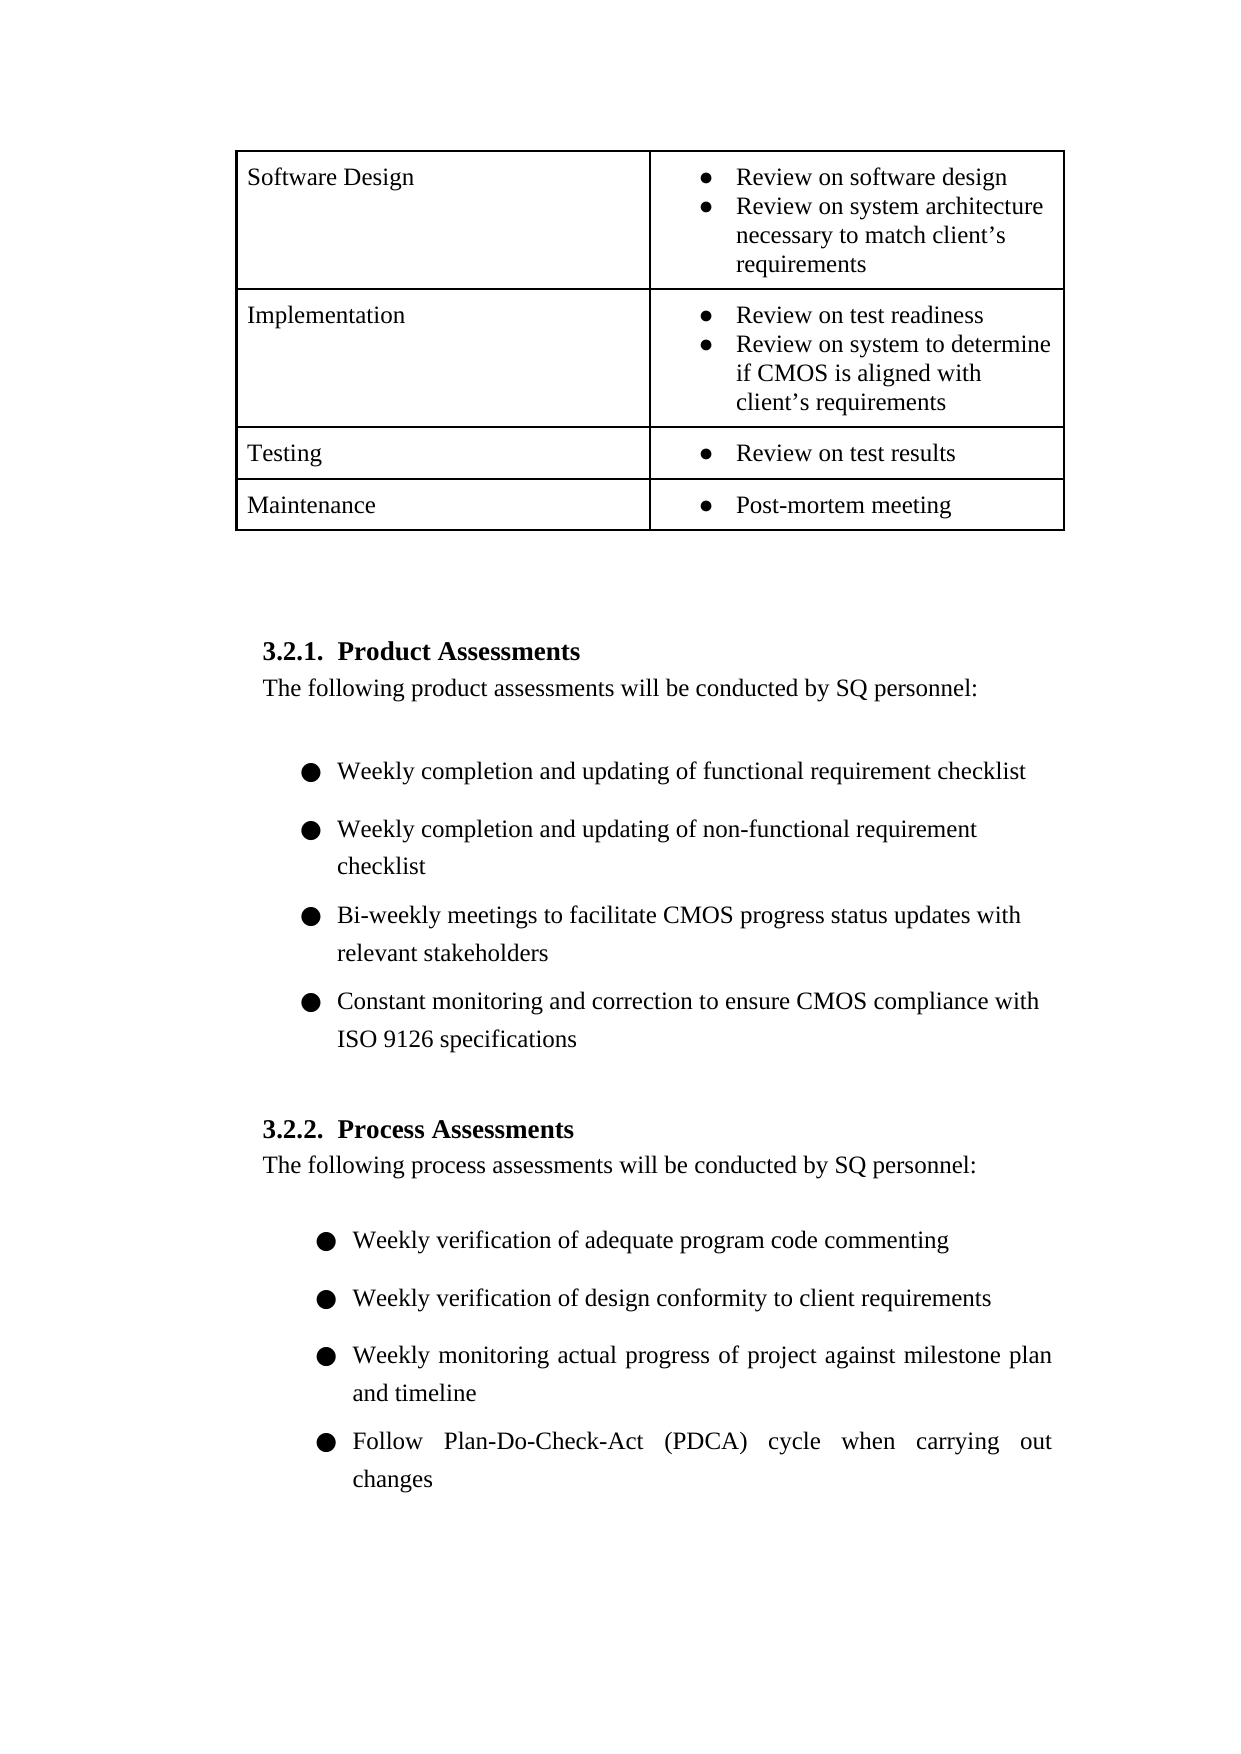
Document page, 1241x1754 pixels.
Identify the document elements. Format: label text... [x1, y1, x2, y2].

list Weekly monitoring actual progress of project against milestone plan and timeline [315, 1326, 1053, 1406]
list Weekly verification of design conformity to client requirements [315, 1269, 1053, 1320]
table_cell Post-mortem meeting [651, 480, 1063, 529]
text The following product assessments will be conducted by SQ personnel: [262, 673, 1053, 701]
list Bi-weekly meetings to facilitate CMOS progress status updates with relevant stakeholders [300, 886, 1053, 966]
text The following process assessments will be conducted by SQ personnel: [262, 1150, 1053, 1179]
table_cell Maintenance [238, 480, 649, 529]
list Follow Plan-Do-Check-Act (PDCA) cycle when carrying out changes [315, 1413, 1053, 1493]
table_cell Implementation [238, 290, 649, 426]
list Weekly completion and updating of non-functional requirement checklist [300, 800, 1053, 880]
table_cell Software Design [238, 152, 649, 288]
list Weekly verification of adequate program code commenting [315, 1211, 1053, 1263]
table_cell Review on software design Review on system architecture necessary to match client’s requirements [651, 152, 1063, 288]
subtitle Product Assessments [262, 635, 1053, 666]
table_cell Review on test results [651, 428, 1063, 477]
list Constant monitoring and correction to ensure CMOS compliance with ISO 9126 specifications [300, 973, 1053, 1053]
list Weekly completion and updating of functional requirement checklist [300, 743, 1053, 794]
table_cell Testing [238, 428, 649, 477]
table_cell Review on test readiness Review on system to determine if CMOS is aligned with client’s requirements [651, 290, 1063, 426]
subtitle Process Assessments [262, 1113, 1053, 1144]
